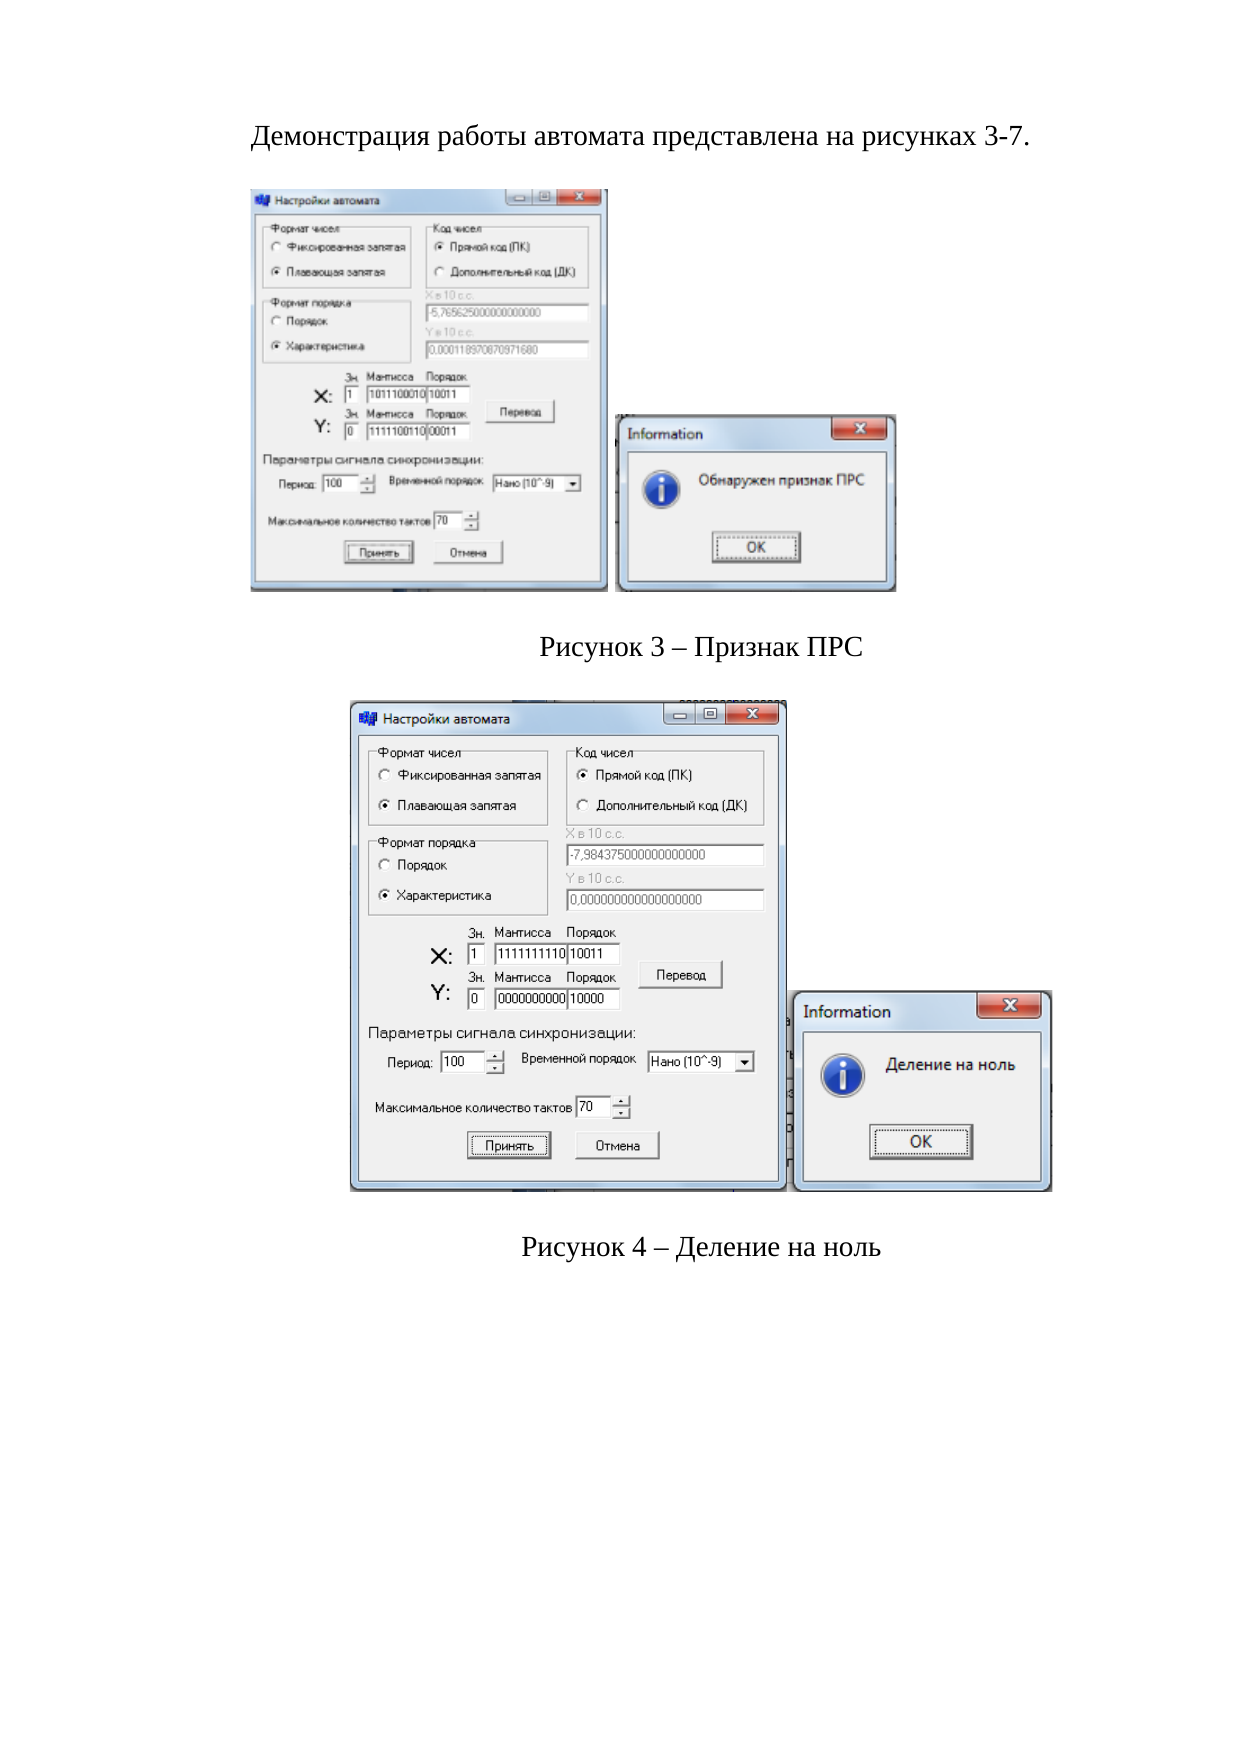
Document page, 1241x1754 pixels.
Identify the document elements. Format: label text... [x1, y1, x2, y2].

picture [250, 189, 608, 592]
text Рисунок 4 – Деление на ноль [251, 1229, 1152, 1263]
picture [349, 700, 1053, 1192]
text Рисунок 3 – Признак ПРС [251, 629, 1152, 663]
text Демонстрация работы автомата представлена на рисунках 3-7. [251, 118, 1152, 152]
picture [615, 414, 897, 592]
